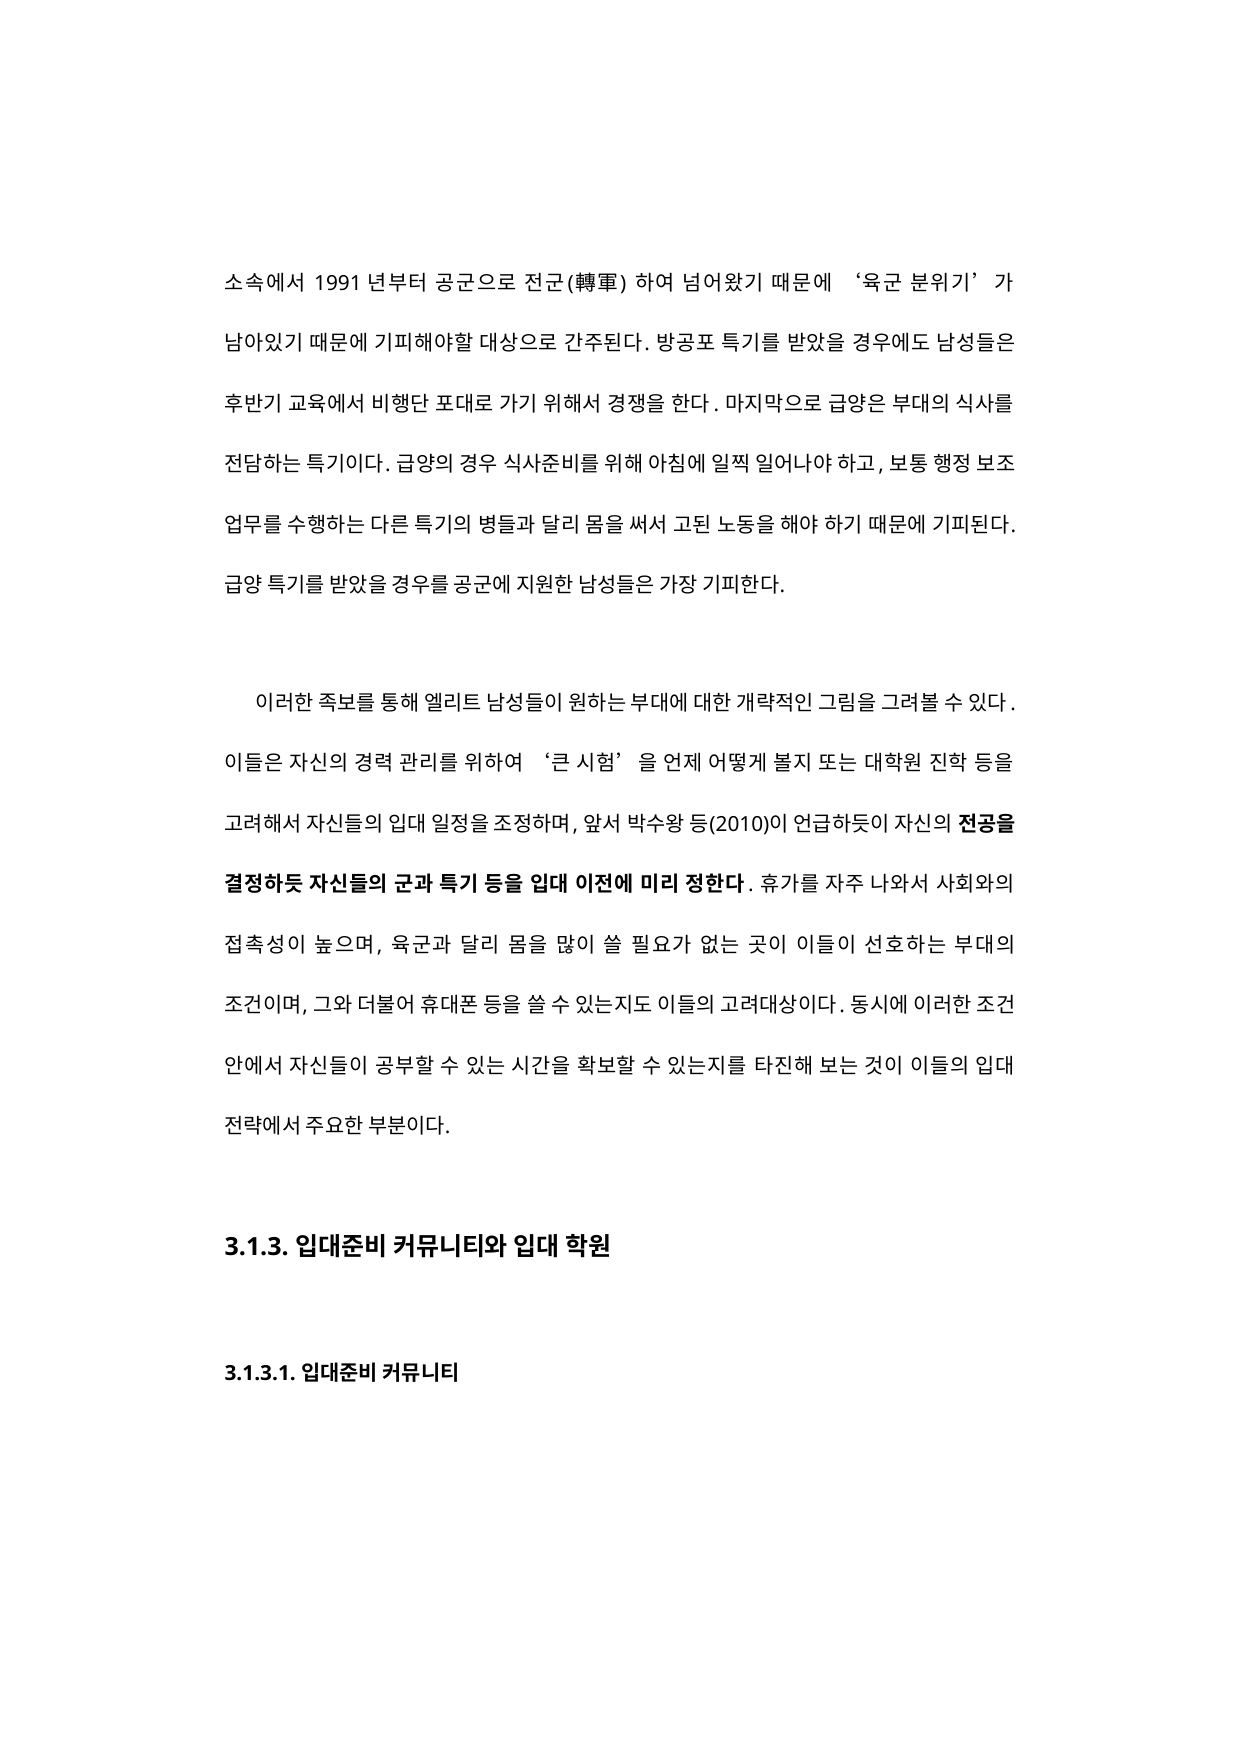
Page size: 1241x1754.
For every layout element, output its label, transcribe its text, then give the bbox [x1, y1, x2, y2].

text 3.1.3.1. 입대준비 커뮤니티 [224, 1356, 1016, 1386]
text 3.1.3. 입대준비 커뮤니티와 입대 학원 [224, 1227, 1016, 1263]
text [224, 266, 1016, 599]
text 이러한 족보를 통해 엘리트 남성들이 원하는 부대에 대한 개략적인 그림을 그려볼 수 있다. 이들은 자신의 경력 관리를 위하여 ‘큰 시험’을 언제 어떻게 볼지 또는 대학원 진학 등을 고려해서 자신들의 입대 일정을 조정하며, 앞서 박수왕 등(2010)이 언급하듯이 자신의 전공을 결정하듯 자신들의 군과 특기 등을 입대 이전에 미리 정한다. 휴가를 자주 나와서 사회와의 접촉성이 높으며, 육군과 달리 몸을 많이 쓸 필요가 없는 곳이 이들이 선호하는 부대의 조건이며, 그와 더불어 휴대폰 등을 쓸 수 있는지도 이들의 고려대상이다. 동시에 이러한 조건 안에서 자신들이 공부할 수 있는 시간을 확보할 수 있는지를 타진해 보는 것이 이들의 입대 전략에서 주요한 부분이다. [224, 686, 1016, 1139]
